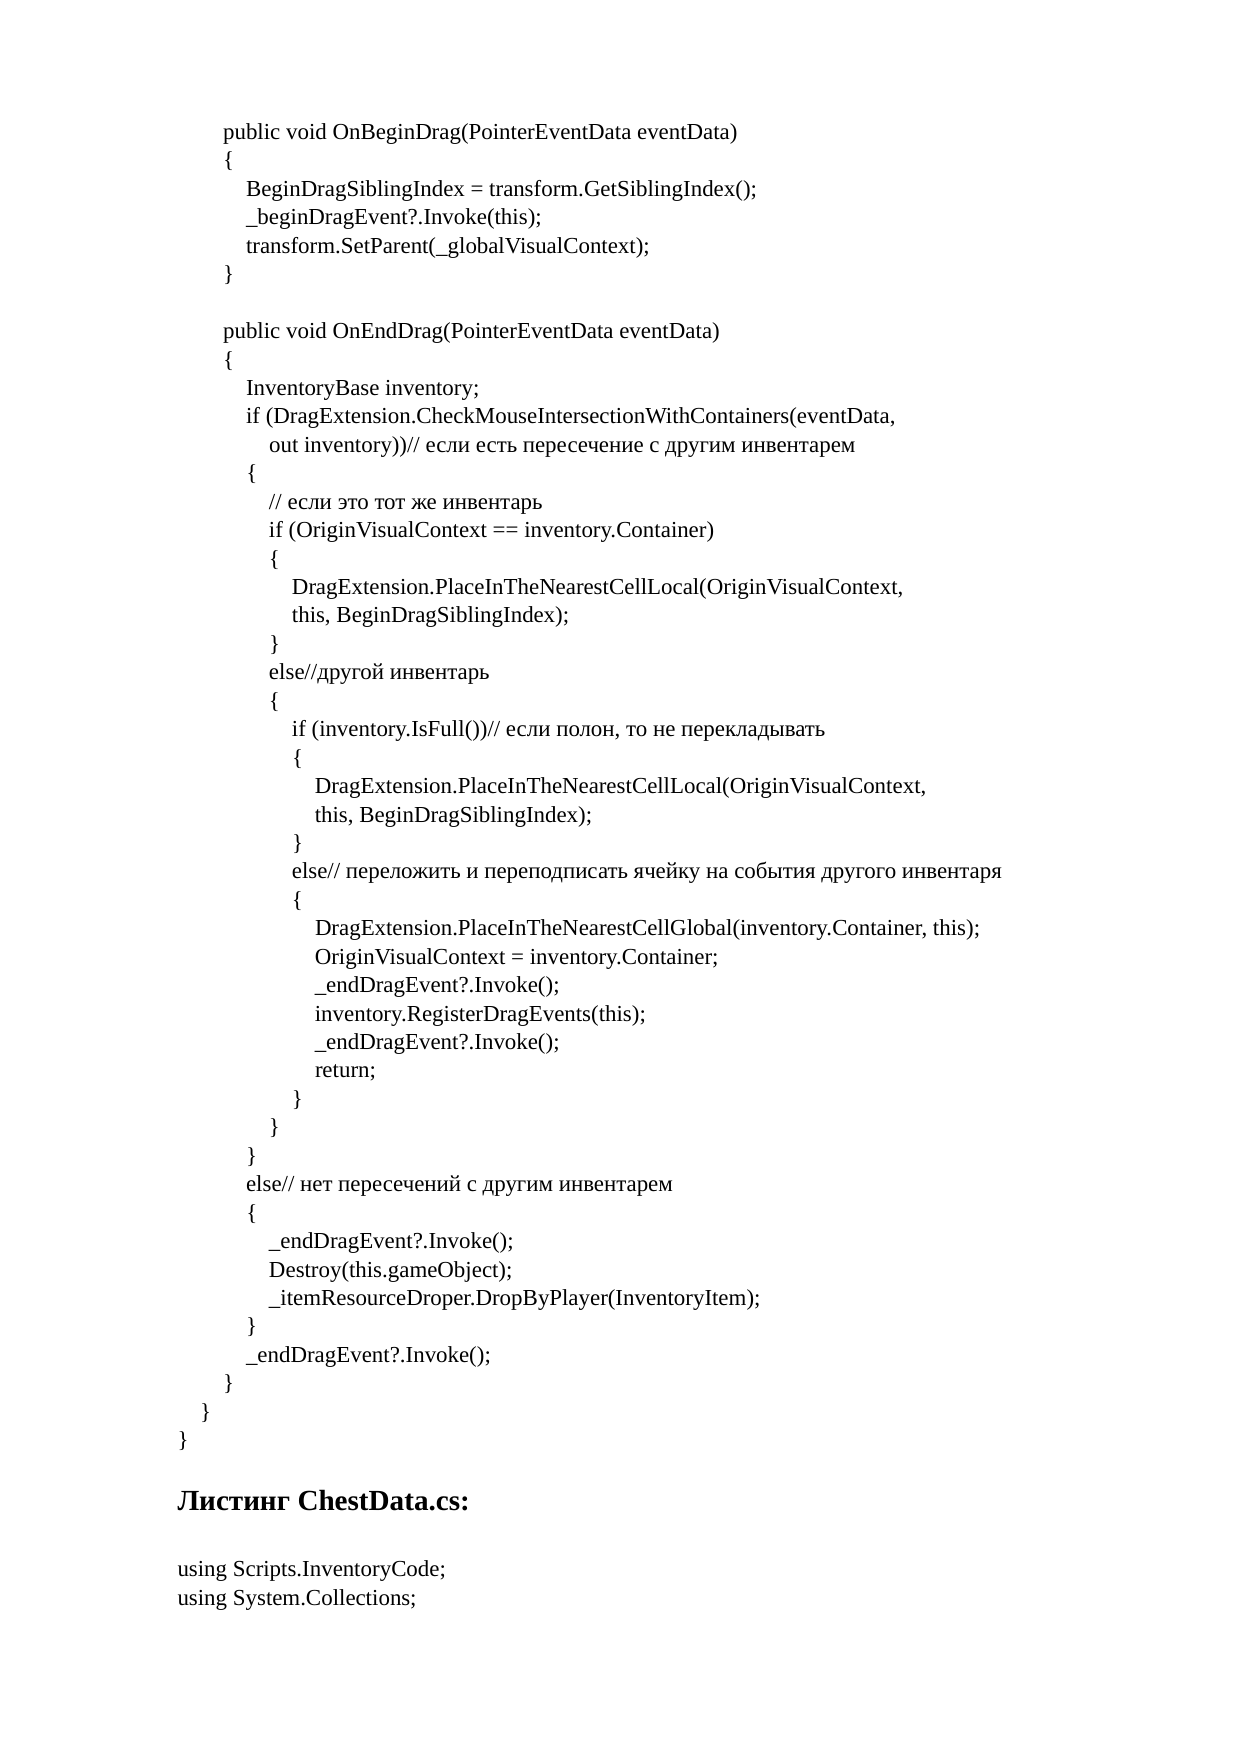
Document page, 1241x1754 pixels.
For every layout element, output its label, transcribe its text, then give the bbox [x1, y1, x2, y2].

text { [177, 1199, 1181, 1225]
text { [177, 346, 1181, 372]
text { [177, 687, 1181, 713]
text public void OnBeginDrag(PointerEventData eventData) [177, 118, 1181, 144]
text } [177, 1142, 1181, 1168]
text BeginDragSiblingIndex = transform.GetSiblingIndex(); [177, 175, 1181, 201]
text } [177, 1113, 1181, 1140]
text } [177, 1398, 1181, 1424]
text _beginDragEvent?.Invoke(this); [177, 203, 1181, 230]
text _endDragEvent?.Invoke(); [177, 1341, 1181, 1367]
text } [177, 1426, 1181, 1453]
text OriginVisualContext = inventory.Container; [177, 943, 1181, 969]
text } [177, 1085, 1181, 1111]
text this, BeginDragSiblingIndex); [177, 602, 1181, 628]
text DragExtension.PlaceInTheNearestCellGlobal(inventory.Container, this); [177, 914, 1181, 941]
text else// переложить и переподписать ячейку на события другого инвентаря [177, 857, 1181, 884]
text out inventory))// если есть пересечение с другим инвентарем [177, 431, 1181, 457]
text { [177, 147, 1181, 173]
text else//другой инвентарь [177, 658, 1181, 685]
text } [177, 829, 1181, 855]
text if (OriginVisualContext == inventory.Container) [177, 516, 1181, 543]
text DragExtension.PlaceInTheNearestCellLocal(OriginVisualContext, [177, 772, 1181, 798]
text _endDragEvent?.Invoke(); [177, 971, 1181, 998]
text else// нет пересечений с другим инвентарем [177, 1170, 1181, 1197]
text DragExtension.PlaceInTheNearestCellLocal(OriginVisualContext, [177, 573, 1181, 599]
text { [177, 545, 1181, 571]
text return; [177, 1057, 1181, 1083]
text using System.Collections; [177, 1584, 1181, 1610]
text if (DragExtension.CheckMouseIntersectionWithContainers(eventData, [177, 402, 1181, 429]
text inventory.RegisterDragEvents(this); [177, 1000, 1181, 1026]
text if (inventory.IsFull())// если полон, то не перекладывать [177, 715, 1181, 742]
text } [177, 1369, 1181, 1396]
text _endDragEvent?.Invoke(); [177, 1028, 1181, 1054]
text public void OnEndDrag(PointerEventData eventData) [177, 317, 1181, 343]
text { [177, 744, 1181, 770]
text } [177, 260, 1181, 287]
text Листинг ChestData.cs: [177, 1483, 1181, 1517]
text } [177, 1312, 1181, 1339]
text this, BeginDragSiblingIndex); [177, 801, 1181, 827]
text InventoryBase inventory; [177, 374, 1181, 400]
text } [177, 630, 1181, 656]
text using Scripts.InventoryCode; [177, 1555, 1181, 1582]
text transform.SetParent(_globalVisualContext); [177, 232, 1181, 258]
text // если это тот же инвентарь [177, 488, 1181, 514]
text _endDragEvent?.Invoke(); [177, 1227, 1181, 1253]
text { [177, 459, 1181, 486]
text { [177, 886, 1181, 912]
text Destroy(this.gameObject); [177, 1256, 1181, 1282]
text _itemResourceDroper.DropByPlayer(InventoryItem); [177, 1284, 1181, 1310]
